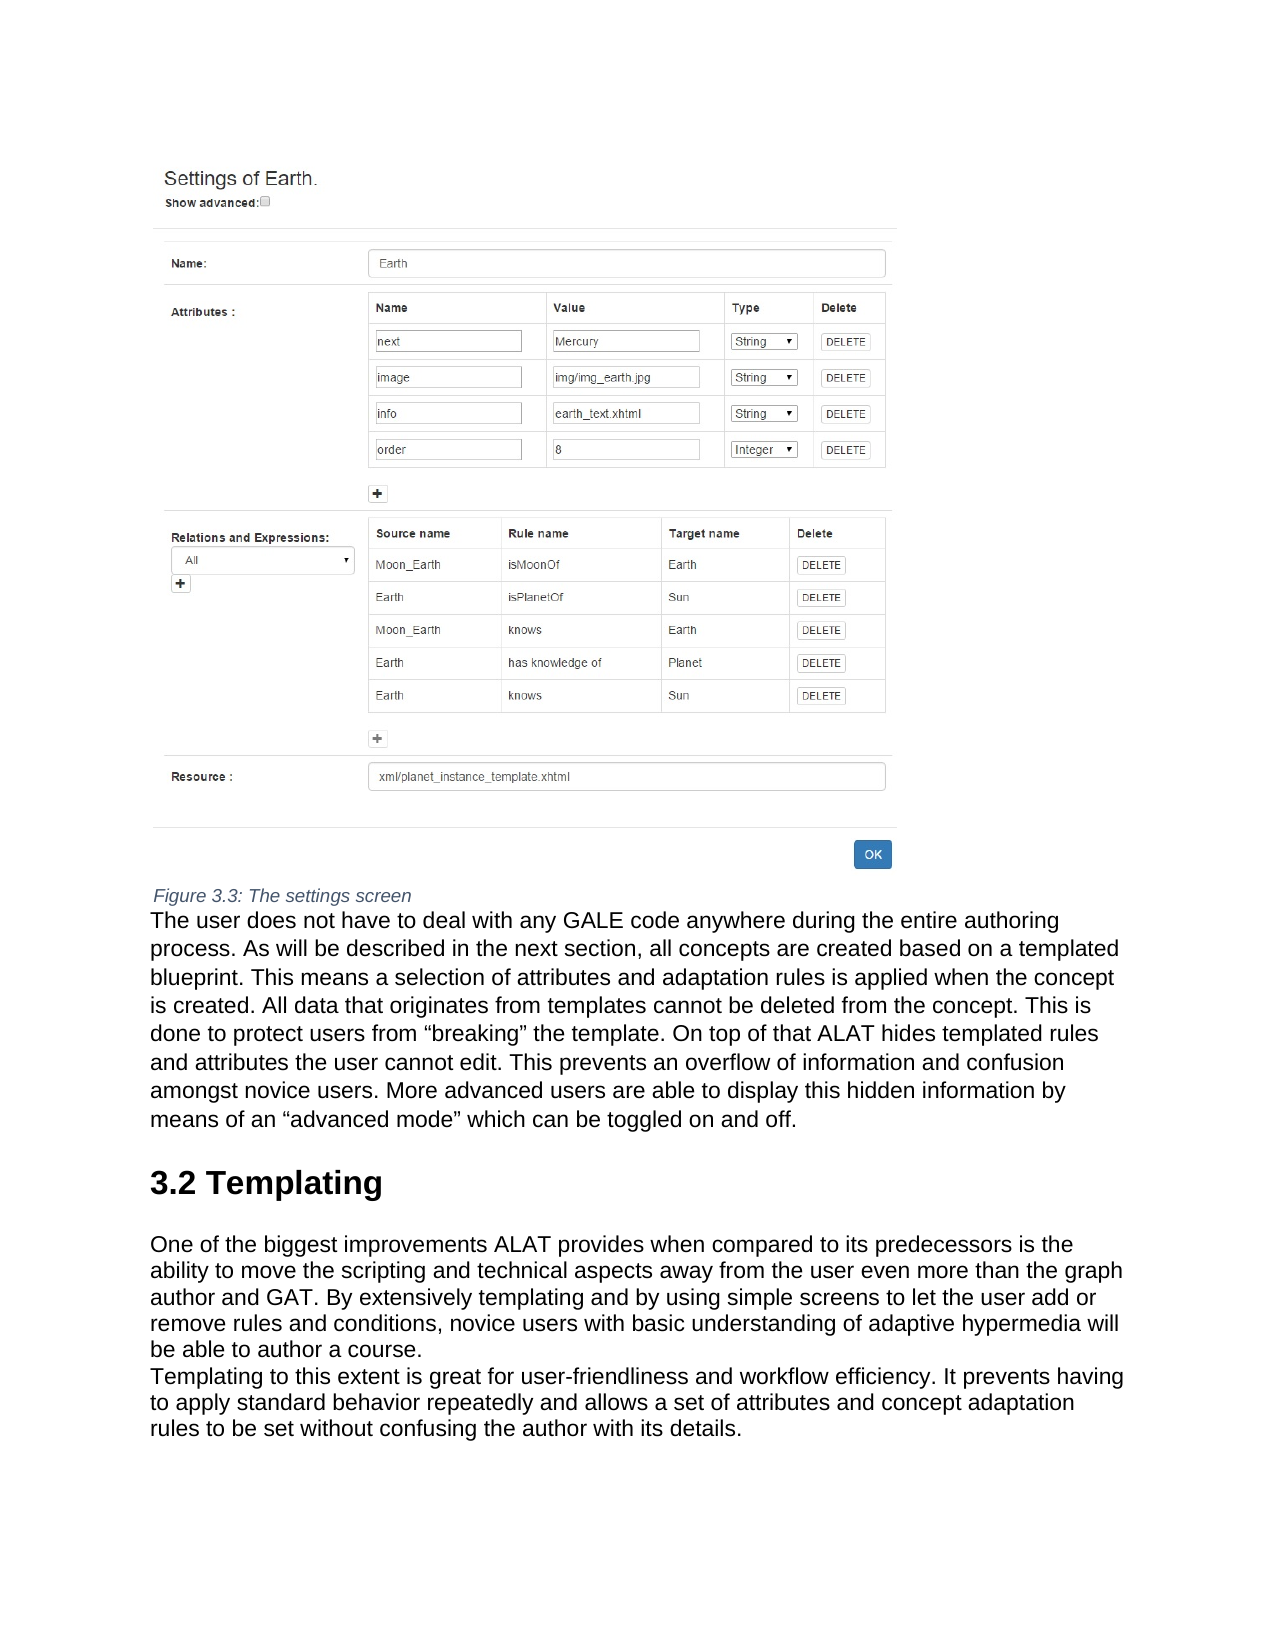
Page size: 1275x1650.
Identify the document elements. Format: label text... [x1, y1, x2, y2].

text One of the biggest improvements ALAT provides when compared to its predecessors is the ability to move the scripting and technical aspects away from the user even more than the graph author and GAT. By extensively templating and by using simple screens to let the user add or remove rules and conditions, novice users with basic understanding of adaptive hypermedia will be able to author a course. [150, 1231, 1125, 1363]
subtitle 3.2 Templating [150, 1163, 1125, 1202]
picture [153, 153, 897, 876]
